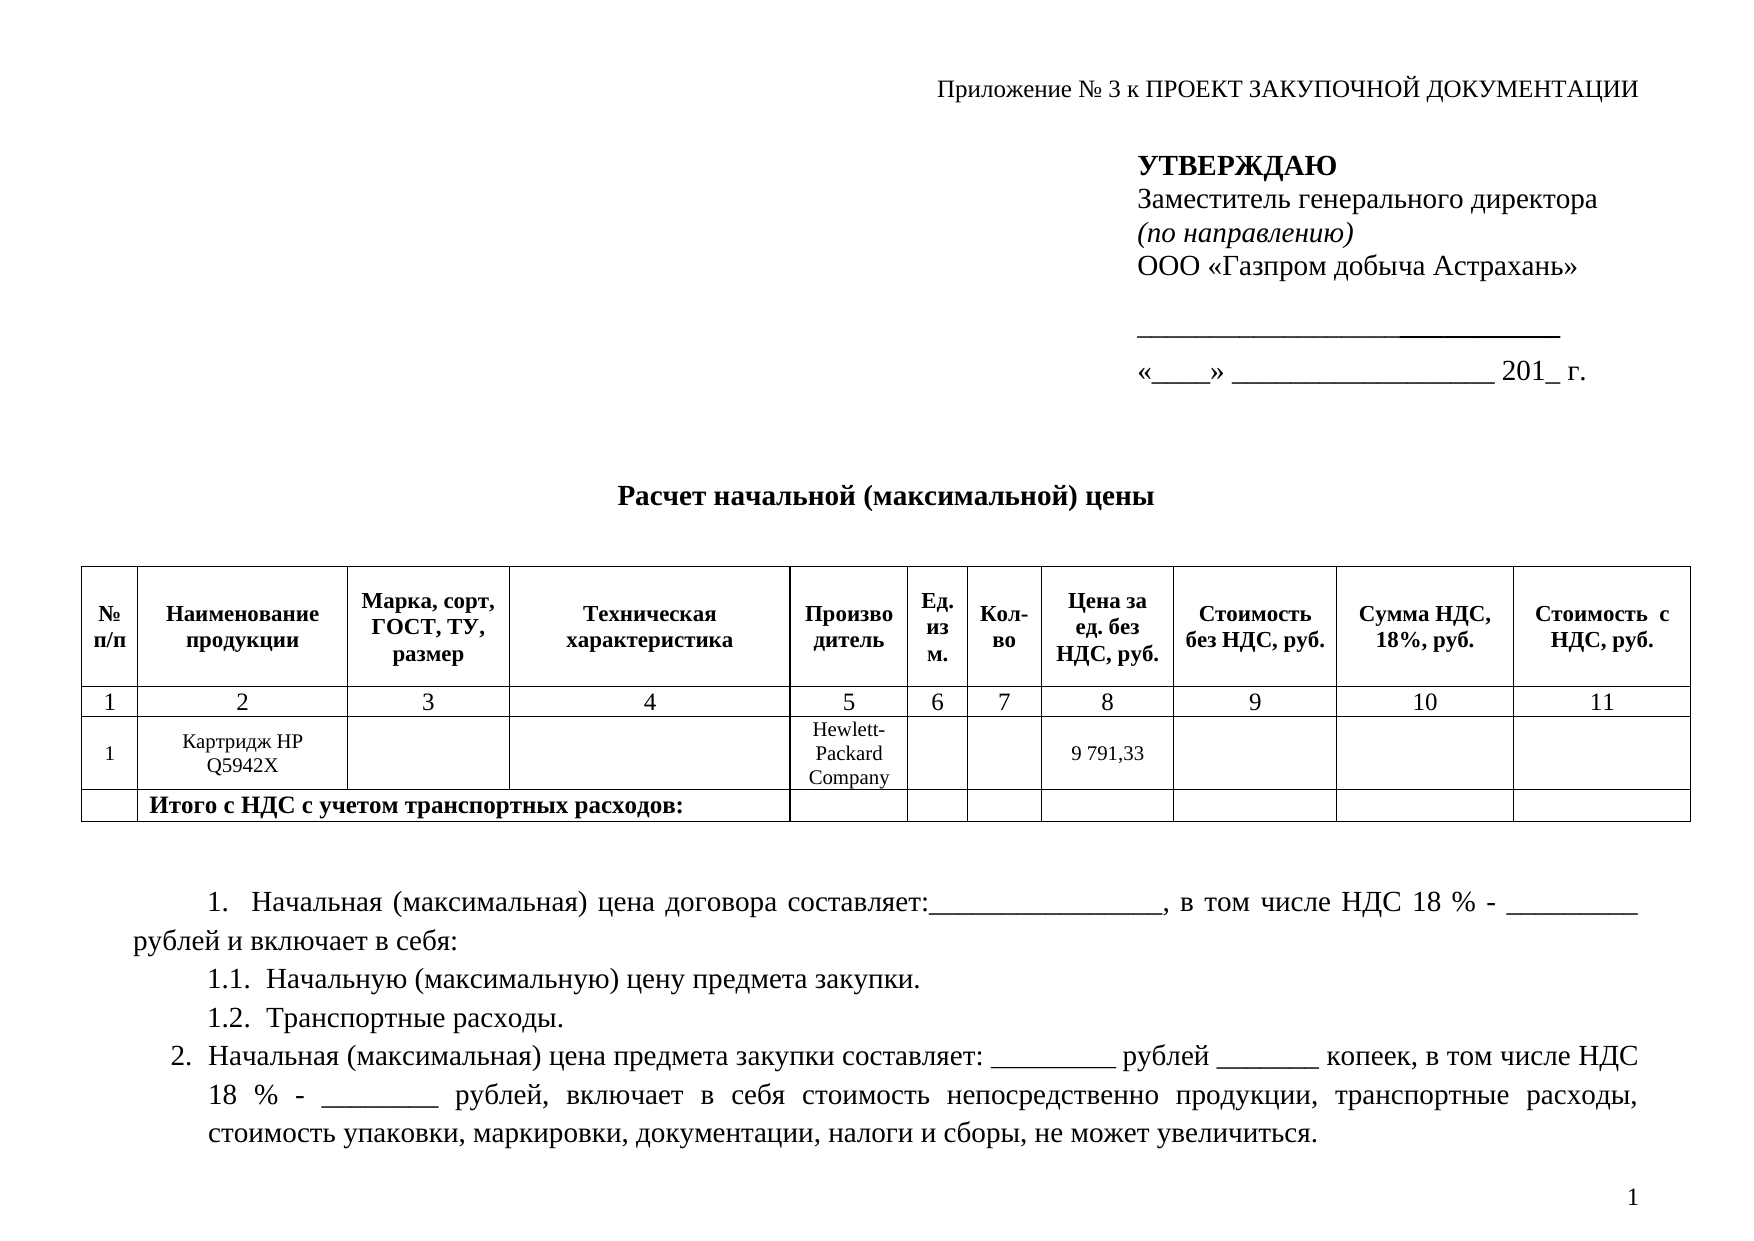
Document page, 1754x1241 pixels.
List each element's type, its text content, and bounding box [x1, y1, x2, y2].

text УТВЕРЖДАЮ [1137, 148, 1639, 181]
table_cell [791, 790, 907, 821]
table_cell [908, 790, 967, 821]
table_cell 1 [82, 687, 137, 716]
table_cell 8 [1042, 687, 1173, 716]
table_cell Hewlett-Packard Company [791, 717, 907, 789]
table_cell 7 [968, 687, 1041, 716]
table_cell [82, 790, 137, 821]
table_cell [1514, 717, 1690, 789]
table_cell [1042, 790, 1173, 821]
table_header Сумма НДС, 18%, руб. [1337, 567, 1513, 686]
table_header Наименование продукции [138, 567, 347, 686]
table_cell 11 [1514, 687, 1690, 716]
list Начальная (максимальная) цена договора составляет:________________, в том числе НДC 18 % - _________ рублей и включает в себя: [133, 884, 1639, 956]
text Заместитель генерального директора [1137, 181, 1639, 215]
table_cell [1174, 790, 1336, 821]
list Начальная (максимальная) цена предмета закупки составляет: __________ рублей _______ копеек, в том числе НДC 18 % - ________ рублей, включает в себя стоимость непосредственно продукции, транспортные расходы, стоимость упаковки, маркировки, документации, налоги и сборы, не может увеличиться. [170, 1038, 1639, 1149]
table_header Техническая характеристика [510, 567, 789, 686]
table_cell 3 [348, 687, 509, 716]
table_cell [908, 717, 967, 789]
text Расчет начальной (максимальной) цены [133, 478, 1639, 512]
table_cell [1514, 790, 1690, 821]
table_header Цена за ед. без НДС, руб. [1042, 567, 1173, 686]
list Транспортные расходы. [207, 1000, 1639, 1033]
table_cell [510, 717, 789, 789]
table_cell [968, 790, 1041, 821]
table_cell Картридж HP Q5942X [138, 717, 347, 789]
table_cell [968, 717, 1041, 789]
table_cell 1 [82, 717, 137, 789]
table_header Кол-во [968, 567, 1041, 686]
table_cell [1337, 717, 1513, 789]
table_header Ед. изм. [908, 567, 967, 686]
text (по направлению) [1137, 215, 1639, 248]
table_cell 5 [791, 687, 907, 716]
table_cell [1174, 717, 1336, 789]
table_header Стоимость без НДС, руб. [1174, 567, 1336, 686]
table_header Стоимость с НДС, руб. [1514, 567, 1690, 686]
table_header Производитель [791, 567, 907, 686]
text _____________________________ [1137, 307, 1639, 340]
text ООО «Газпром добыча Астрахань» [1137, 248, 1639, 282]
list Начальную (максимальную) цену предмета закупки. [207, 961, 1639, 995]
table_cell 9 [1174, 687, 1336, 716]
table_cell 4 [510, 687, 789, 716]
text «____» __________________ 201_ г. [1137, 353, 1639, 386]
table_cell 10 [1337, 687, 1513, 716]
table_header Марка, сорт, ГОСТ, ТУ, размер [348, 567, 509, 686]
table_cell 6 [908, 687, 967, 716]
table_cell [1337, 790, 1513, 821]
table_cell Итого с НДС с учетом транспортных расходов: [138, 790, 789, 821]
table_header № п/п [82, 567, 137, 686]
table_cell 2 [138, 687, 347, 716]
table_cell [348, 717, 509, 789]
table_cell 9 791,33 [1042, 717, 1173, 789]
